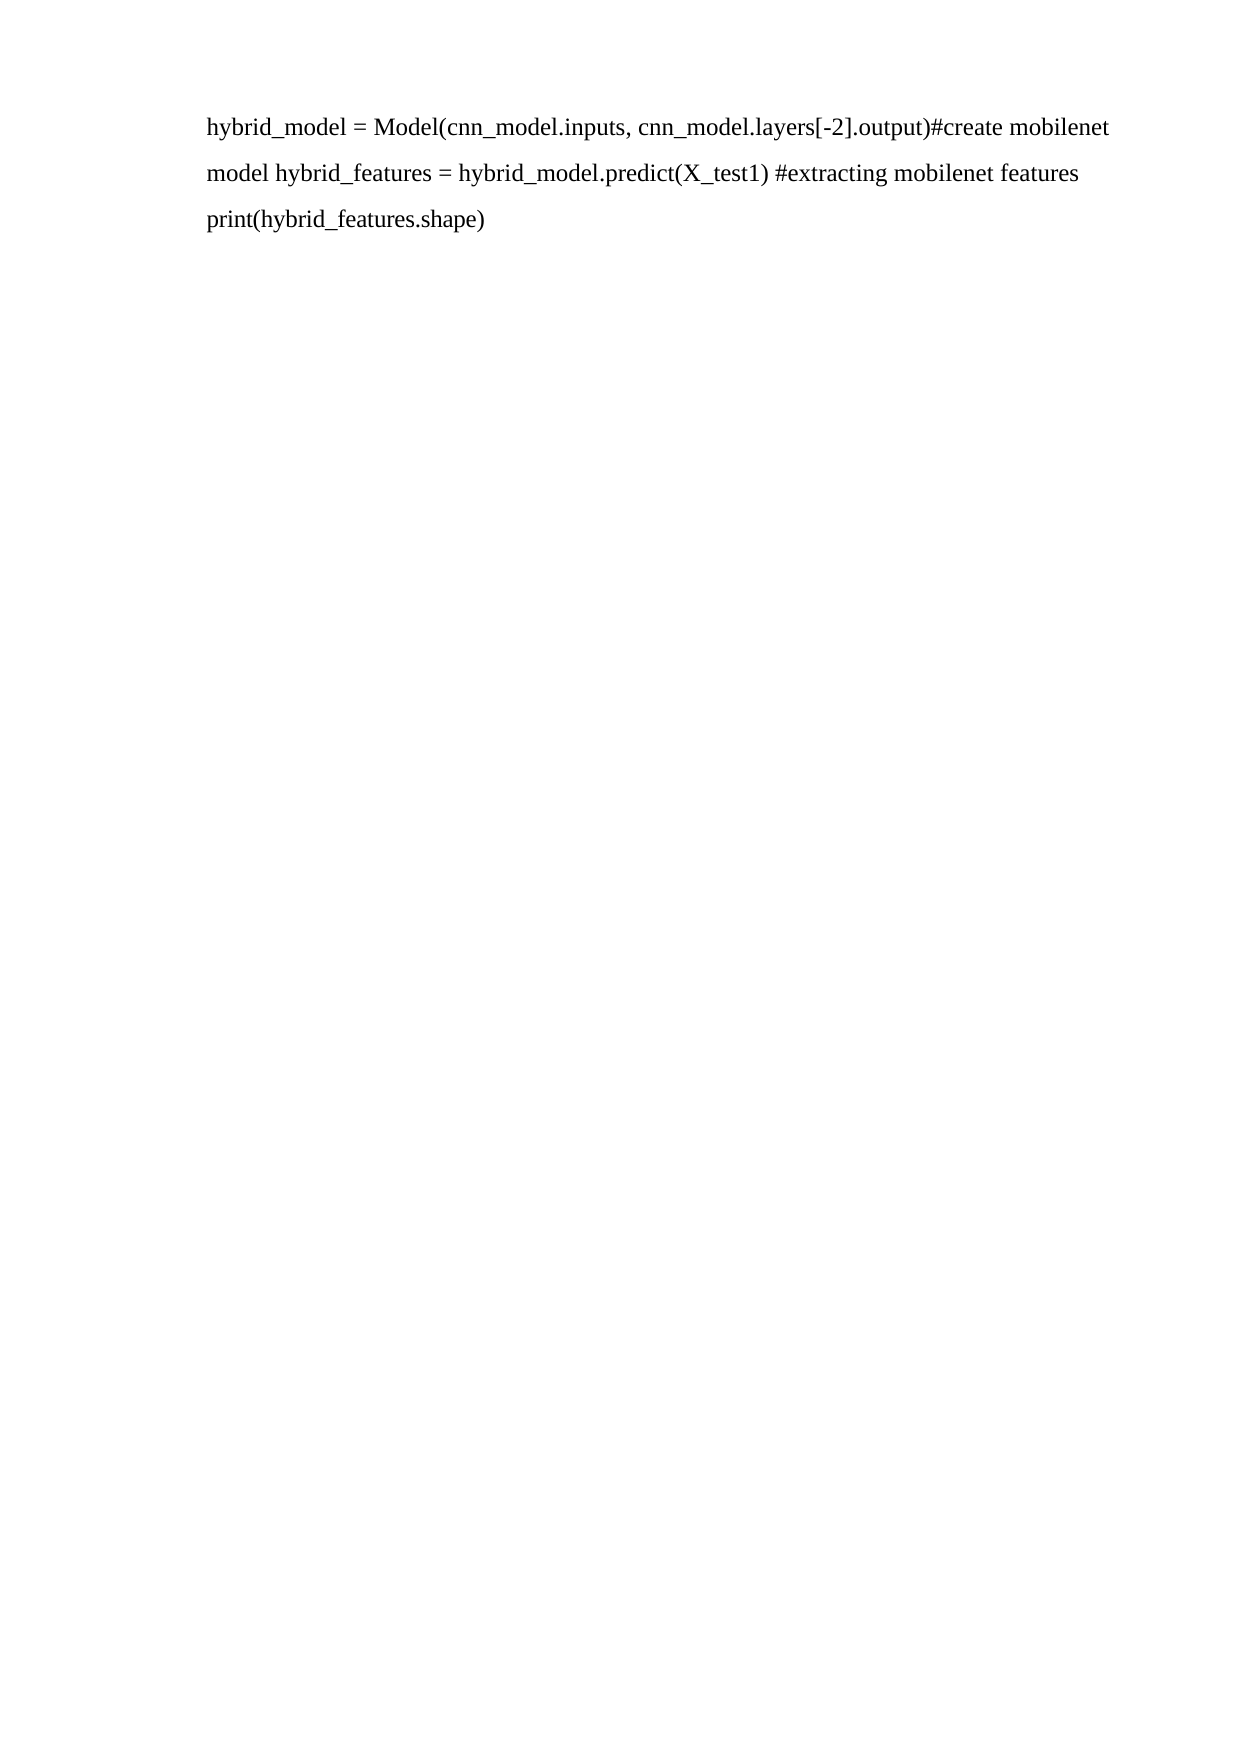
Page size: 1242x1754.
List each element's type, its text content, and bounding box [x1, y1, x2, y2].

text hybrid_model = Model(cnn_model.inputs, cnn_model.layers[-2].output)#create mobilenet model hybrid_features = hybrid_model.predict(X_test1) #extracting mobilenet features print(hybrid_features.shape) [206, 112, 1166, 233]
